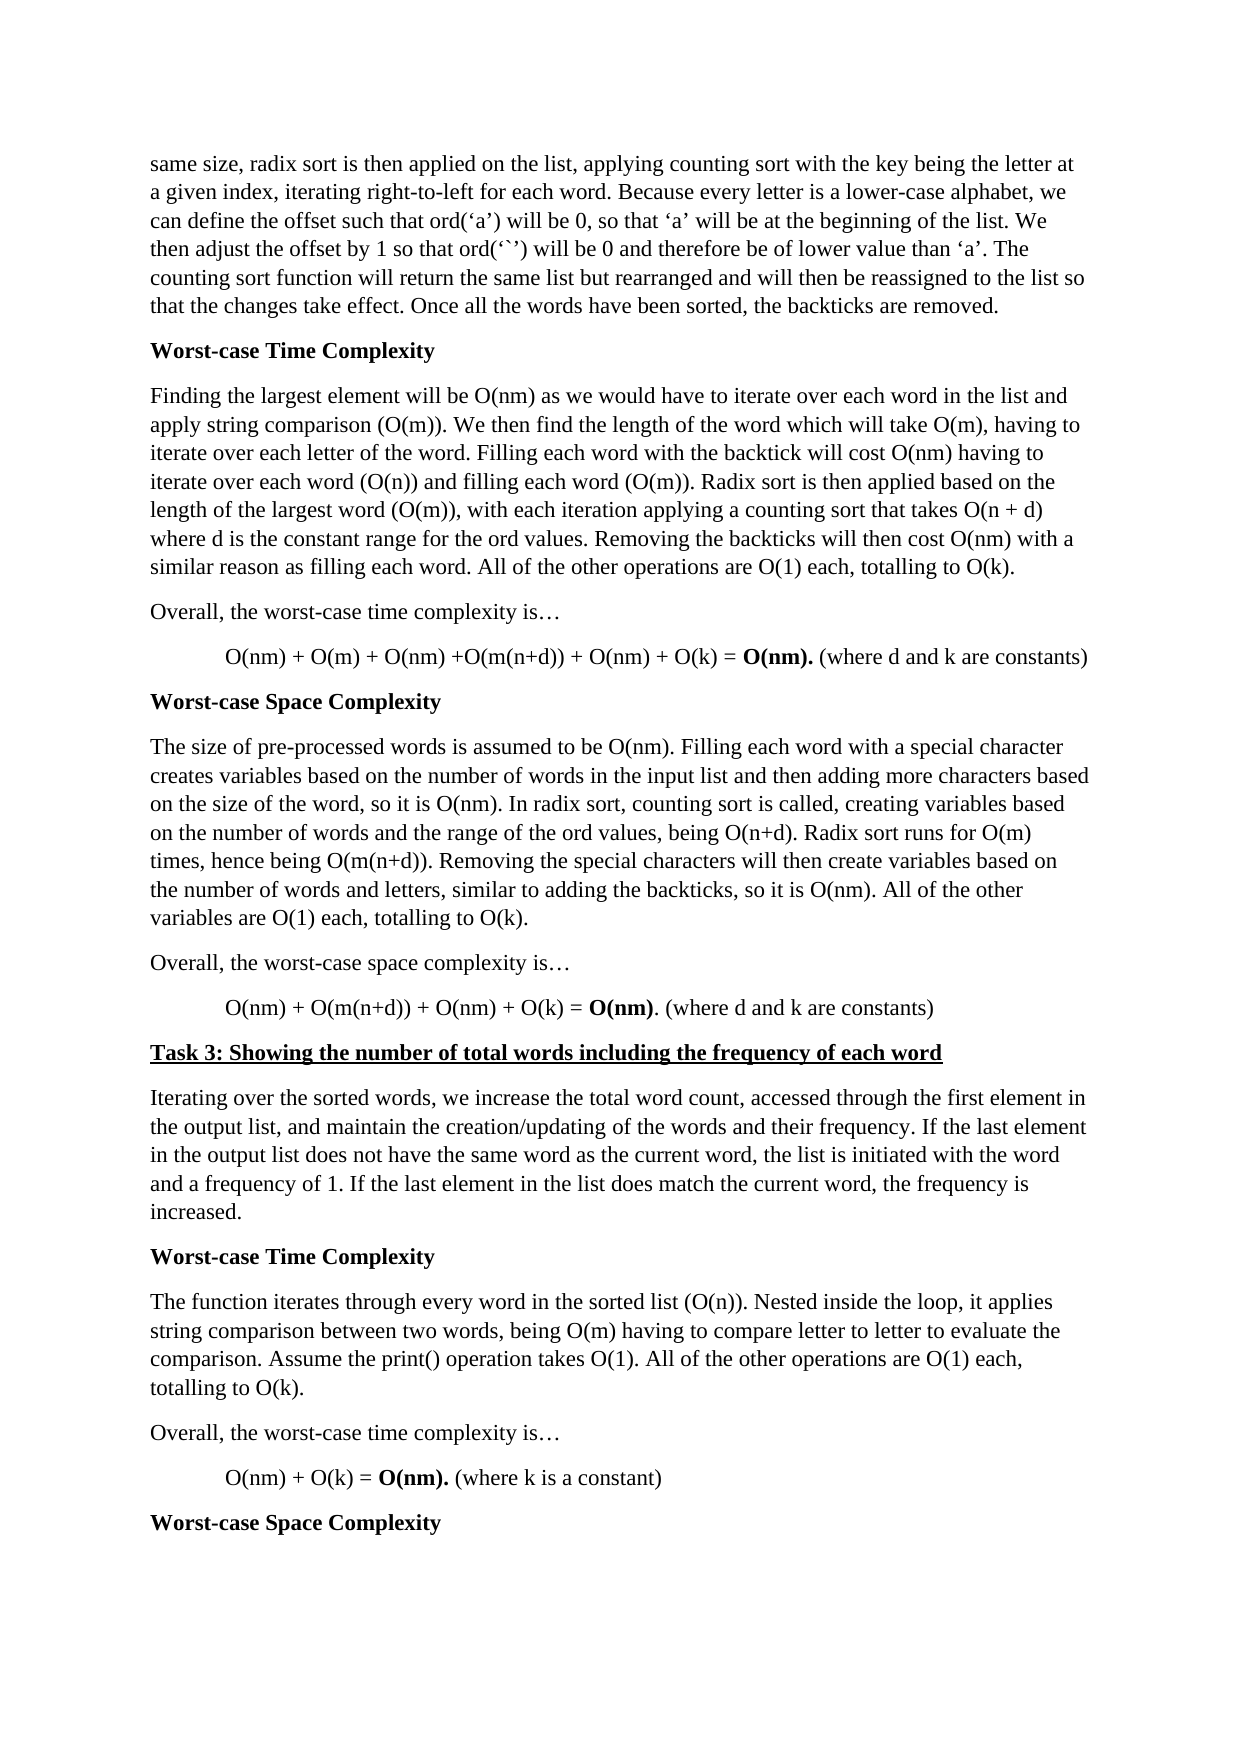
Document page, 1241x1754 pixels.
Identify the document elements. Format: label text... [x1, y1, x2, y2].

text Worst-case Time Complexity [150, 337, 1090, 364]
text Overall, the worst-case space complexity is… [150, 949, 1090, 976]
text O(nm) + O(m(n+d)) + O(nm) + O(k) = O(nm). (where d and k are constants) [150, 994, 1090, 1021]
text Worst-case Space Complexity [150, 1509, 1090, 1535]
text The function iterates through every word in the sorted list (O(n)). Nested inside the loop, it applies string comparison between two words, being O(m) having to compare letter to letter to evaluate the comparison. Assume the print() operation takes O(1). All of the other operations are O(1) each, totalling to O(k). [150, 1288, 1090, 1400]
text Overall, the worst-case time complexity is… [150, 598, 1090, 624]
text O(nm) + O(m) + O(nm) +O(m(n+d)) + O(nm) + O(k) = O(nm). (where d and k are constants) [150, 643, 1090, 669]
text Worst-case Space Complexity [150, 688, 1090, 715]
text Overall, the worst-case time complexity is… [150, 1419, 1090, 1445]
text O(nm) + O(k) = O(nm). (where k is a constant) [150, 1464, 1090, 1490]
text Finding the largest element will be O(nm) as we would have to iterate over each word in the list and apply string comparison (O(m)). We then find the length of the word which will take O(m), having to iterate over each letter of the word. Filling each word with the backtick will cost O(nm) having to iterate over each word (O(n)) and filling each word (O(m)). Radix sort is then applied based on the length of the largest word (O(m)), with each iteration applying a counting sort that takes O(n + d) where d is the constant range for the ord values. Removing the backticks will then cost O(nm) with a similar reason as filling each word. All of the other operations are O(1) each, totalling to O(k). [150, 382, 1090, 579]
text Worst-case Time Complexity [150, 1243, 1090, 1270]
text Task 3: Showing the number of total words including the frequency of each word [150, 1039, 1090, 1066]
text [150, 150, 1090, 318]
text Iterating over the sorted words, we increase the total word count, accessed through the first element in the output list, and maintain the creation/updating of the words and their frequency. If the last element in the output list does not have the same word as the current word, the list is initiated with the word and a frequency of 1. If the last element in the list does match the current word, the frequency is increased. [150, 1084, 1090, 1224]
text The size of pre-processed words is assumed to be O(nm). Filling each word with a special character creates variables based on the number of words in the input list and then adding more characters based on the size of the word, so it is O(nm). In radix sort, counting sort is called, creating variables based on the number of words and the range of the ord values, being O(n+d). Radix sort runs for O(m) times, hence being O(m(n+d)). Removing the special characters will then create variables based on the number of words and letters, similar to adding the backticks, so it is O(nm). All of the other variables are O(1) each, totalling to O(k). [150, 733, 1090, 930]
